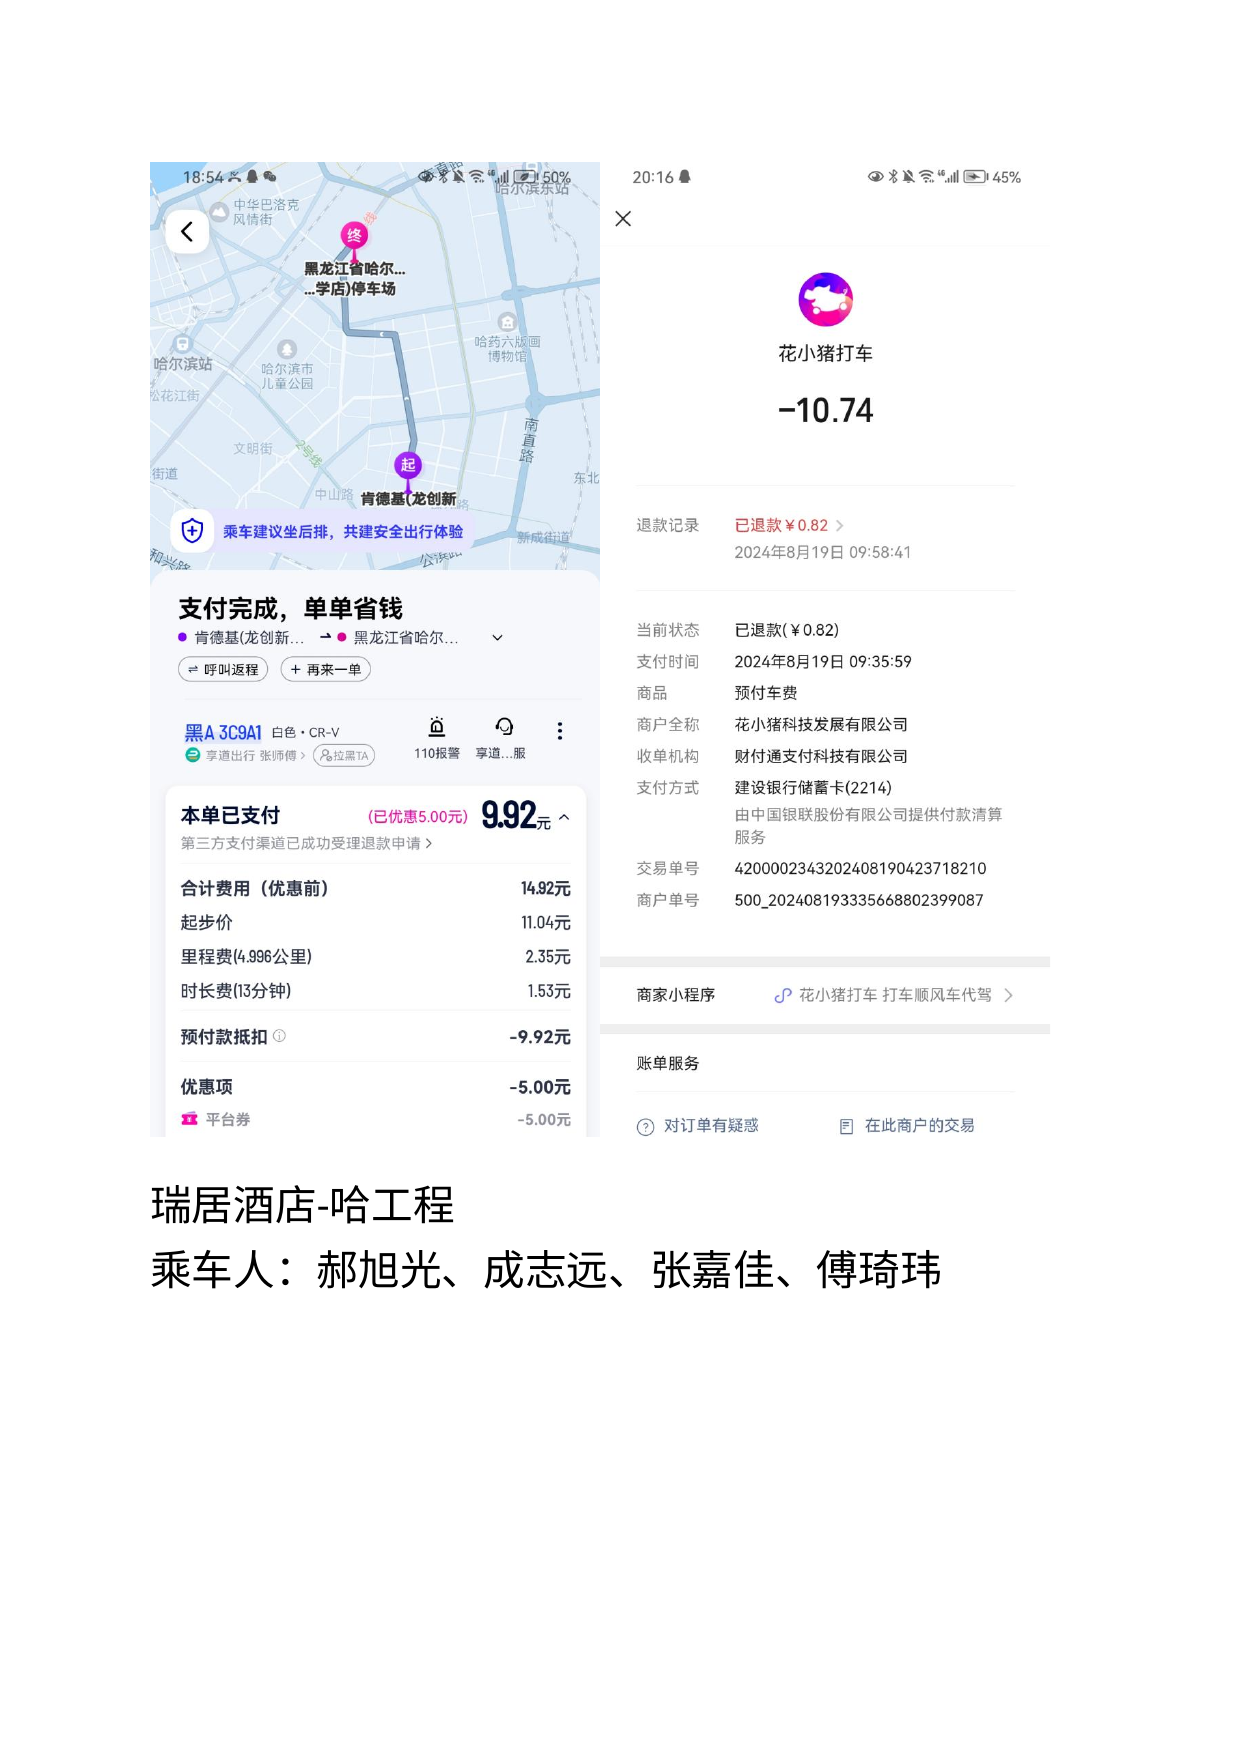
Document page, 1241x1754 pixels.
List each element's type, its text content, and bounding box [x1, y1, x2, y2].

picture [150, 162, 1050, 1137]
text 瑞居酒店-哈工程 乘车人：郝旭光、成志远、张嘉佳、傅琦玮 [150, 1169, 1053, 1299]
